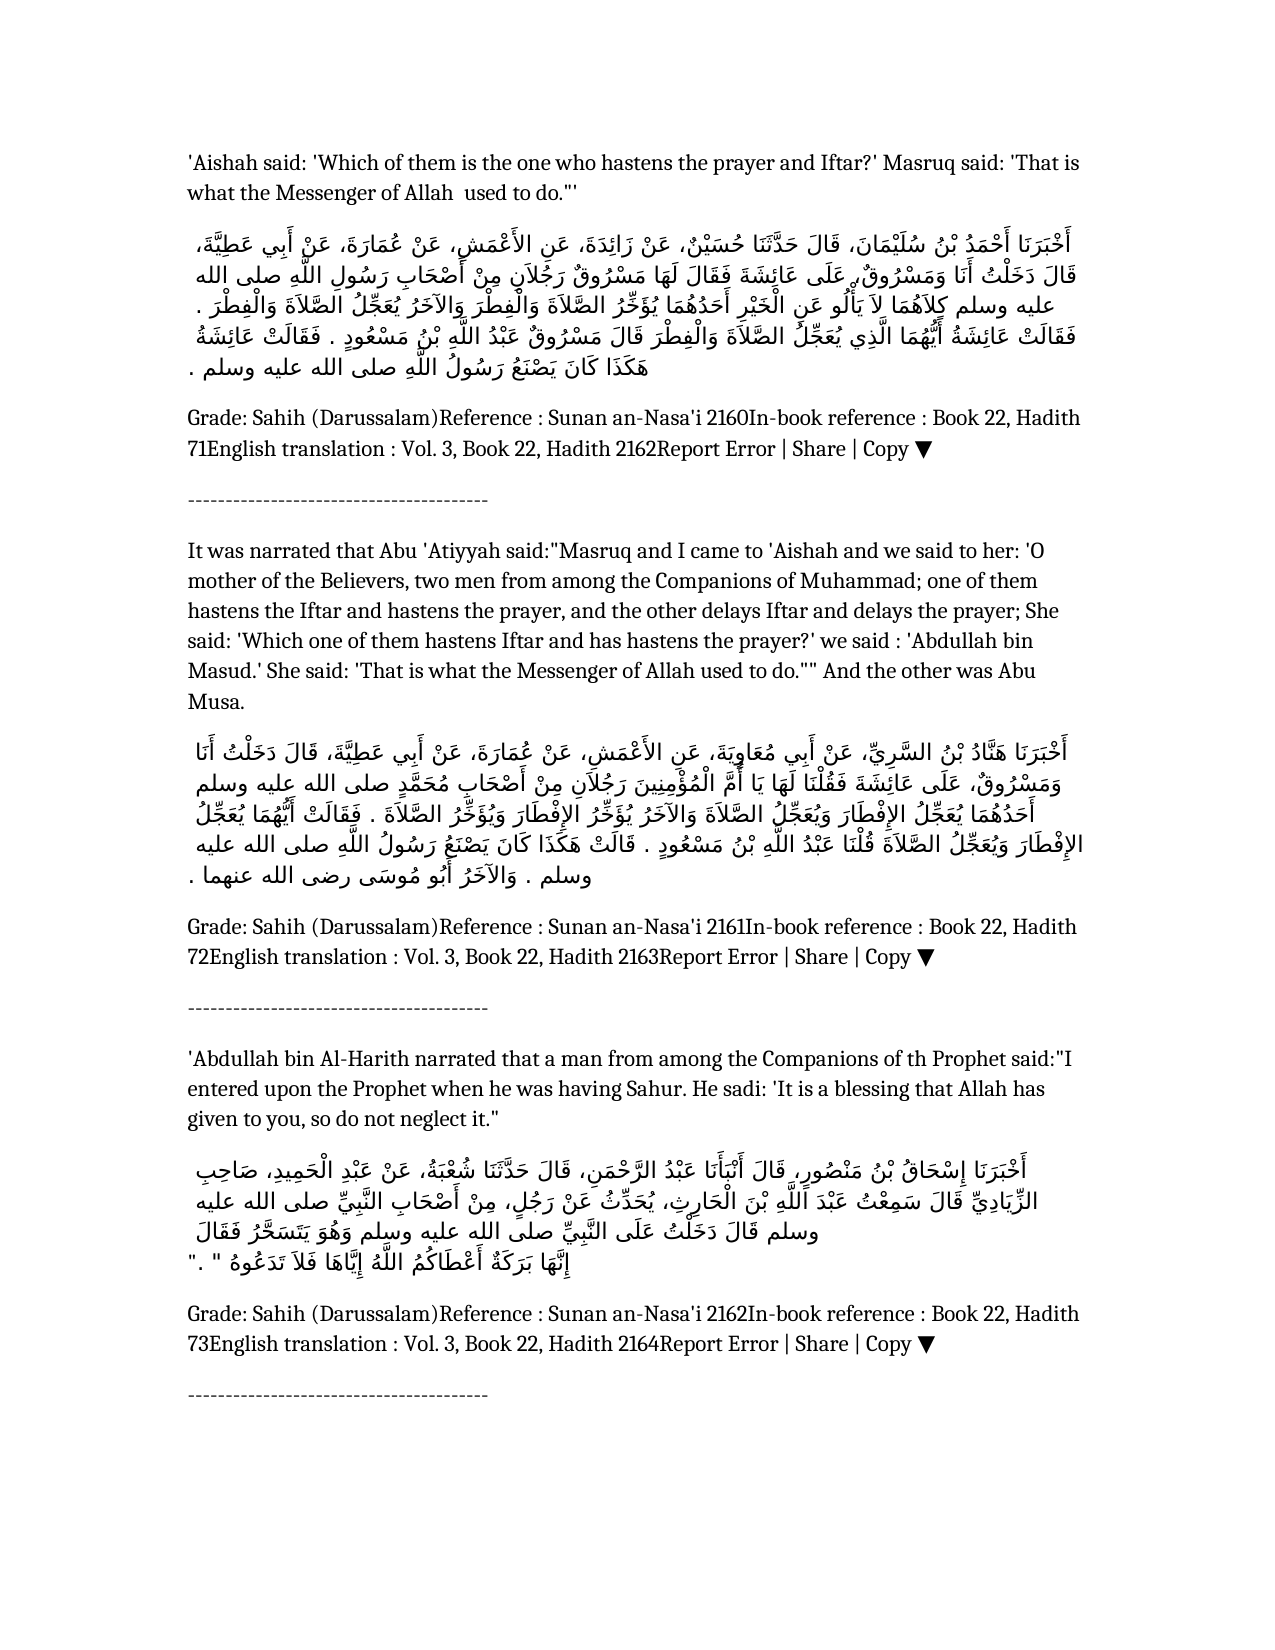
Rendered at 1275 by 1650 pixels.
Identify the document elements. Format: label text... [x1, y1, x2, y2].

text أَخْبَرَنَا هَنَّادُ بْنُ السَّرِيِّ، عَنْ أَبِي مُعَاوِيَةَ، عَنِ الأَعْمَشِ، عَنْ عُمَارَةَ، عَنْ أَبِي عَطِيَّةَ، قَالَ دَخَلْتُ أَنَا وَمَسْرُوقٌ، عَلَى عَائِشَةَ فَقُلْنَا لَهَا يَا أُمَّ الْمُؤْمِنِينَ رَجُلاَنِ مِنْ أَصْحَابِ مُحَمَّدٍ صلى الله عليه وسلم أَحَدُهُمَا يُعَجِّلُ الإِفْطَارَ وَيُعَجِّلُ الصَّلاَةَ وَالآخَرُ يُؤَخِّرُ الإِفْطَارَ وَيُؤَخِّرُ الصَّلاَةَ ‏.‏ فَقَالَتْ أَيُّهُمَا يُعَجِّلُ الإِفْطَارَ وَيُعَجِّلُ الصَّلاَةَ قُلْنَا عَبْدُ اللَّهِ بْنُ مَسْعُودٍ ‏.‏ قَالَتْ هَكَذَا كَانَ يَصْنَعُ رَسُولُ اللَّهِ صلى الله عليه وسلم ‏.‏ وَالآخَرُ أَبُو مُوسَى رضى الله عنهما ‏.‏ [187, 739, 1087, 889]
text ---------------------------------------- [187, 1382, 1087, 1408]
text Grade: Sahih (Darussalam)Reference : Sunan an-Nasa'i 2160In-book reference : Book 22, Hadith 71English translation : Vol. 3, Book 22, Hadith 2162Report Error | Share | Copy ▼ [187, 405, 1087, 462]
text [187, 150, 1087, 207]
text 'Abdullah bin Al-Harith narrated that a man from among the Companions of th Prophet said:"I entered upon the Prophet when he was having Sahur. He sadi: 'It is a blessing that Allah has given to you, so do not neglect it." [187, 1046, 1087, 1133]
text أَخْبَرَنَا أَحْمَدُ بْنُ سُلَيْمَانَ، قَالَ حَدَّثَنَا حُسَيْنٌ، عَنْ زَائِدَةَ، عَنِ الأَعْمَشِ، عَنْ عُمَارَةَ، عَنْ أَبِي عَطِيَّةَ، قَالَ دَخَلْتُ أَنَا وَمَسْرُوقٌ، عَلَى عَائِشَةَ فَقَالَ لَهَا مَسْرُوقٌ رَجُلاَنِ مِنْ أَصْحَابِ رَسُولِ اللَّهِ صلى الله عليه وسلم كِلاَهُمَا لاَ يَأْلُو عَنِ الْخَيْرِ أَحَدُهُمَا يُؤَخِّرُ الصَّلاَةَ وَالْفِطْرَ وَالآخَرُ يُعَجِّلُ الصَّلاَةَ وَالْفِطْرَ ‏.‏ فَقَالَتْ عَائِشَةُ أَيُّهُمَا الَّذِي يُعَجِّلُ الصَّلاَةَ وَالْفِطْرَ قَالَ مَسْرُوقٌ عَبْدُ اللَّهِ بْنُ مَسْعُودٍ ‏.‏ فَقَالَتْ عَائِشَةُ هَكَذَا كَانَ يَصْنَعُ رَسُولُ اللَّهِ صلى الله عليه وسلم ‏.‏ [187, 231, 1087, 380]
text Grade: Sahih (Darussalam)Reference : Sunan an-Nasa'i 2161In-book reference : Book 22, Hadith 72English translation : Vol. 3, Book 22, Hadith 2163Report Error | Share | Copy ▼ [187, 913, 1087, 970]
text ---------------------------------------- [187, 995, 1087, 1021]
text Grade: Sahih (Darussalam)Reference : Sunan an-Nasa'i 2162In-book reference : Book 22, Hadith 73English translation : Vol. 3, Book 22, Hadith 2164Report Error | Share | Copy ▼ [187, 1301, 1087, 1357]
text It was narrated that Abu 'Atiyyah said:"Masruq and I came to 'Aishah and we said to her: 'O mother of the Believers, two men from among the Companions of Muhammad; one of them hastens the Iftar and hastens the prayer, and the other delays Iftar and delays the prayer; She said: 'Which one of them hastens Iftar and has hastens the prayer?' we said : 'Abdullah bin Masud.' She said: 'That is what the Messenger of Allah used to do."" And the other was Abu Musa. [187, 537, 1087, 715]
text ---------------------------------------- [187, 486, 1087, 513]
text أَخْبَرَنَا إِسْحَاقُ بْنُ مَنْصُورٍ، قَالَ أَنْبَأَنَا عَبْدُ الرَّحْمَنِ، قَالَ حَدَّثَنَا شُعْبَةُ، عَنْ عَبْدِ الْحَمِيدِ، صَاحِبِ الزِّيَادِيِّ قَالَ سَمِعْتُ عَبْدَ اللَّهِ بْنَ الْحَارِثِ، يُحَدِّثُ عَنْ رَجُلٍ، مِنْ أَصْحَابِ النَّبِيِّ صلى الله عليه وسلم قَالَ دَخَلْتُ عَلَى النَّبِيِّ صلى الله عليه وسلم وَهُوَ يَتَسَحَّرُ فَقَالَ ‏ "‏ إِنَّهَا بَرَكَةٌ أَعْطَاكُمُ اللَّهُ إِيَّاهَا فَلاَ تَدَعُوهُ ‏"‏ ‏.‏ [187, 1157, 1087, 1276]
